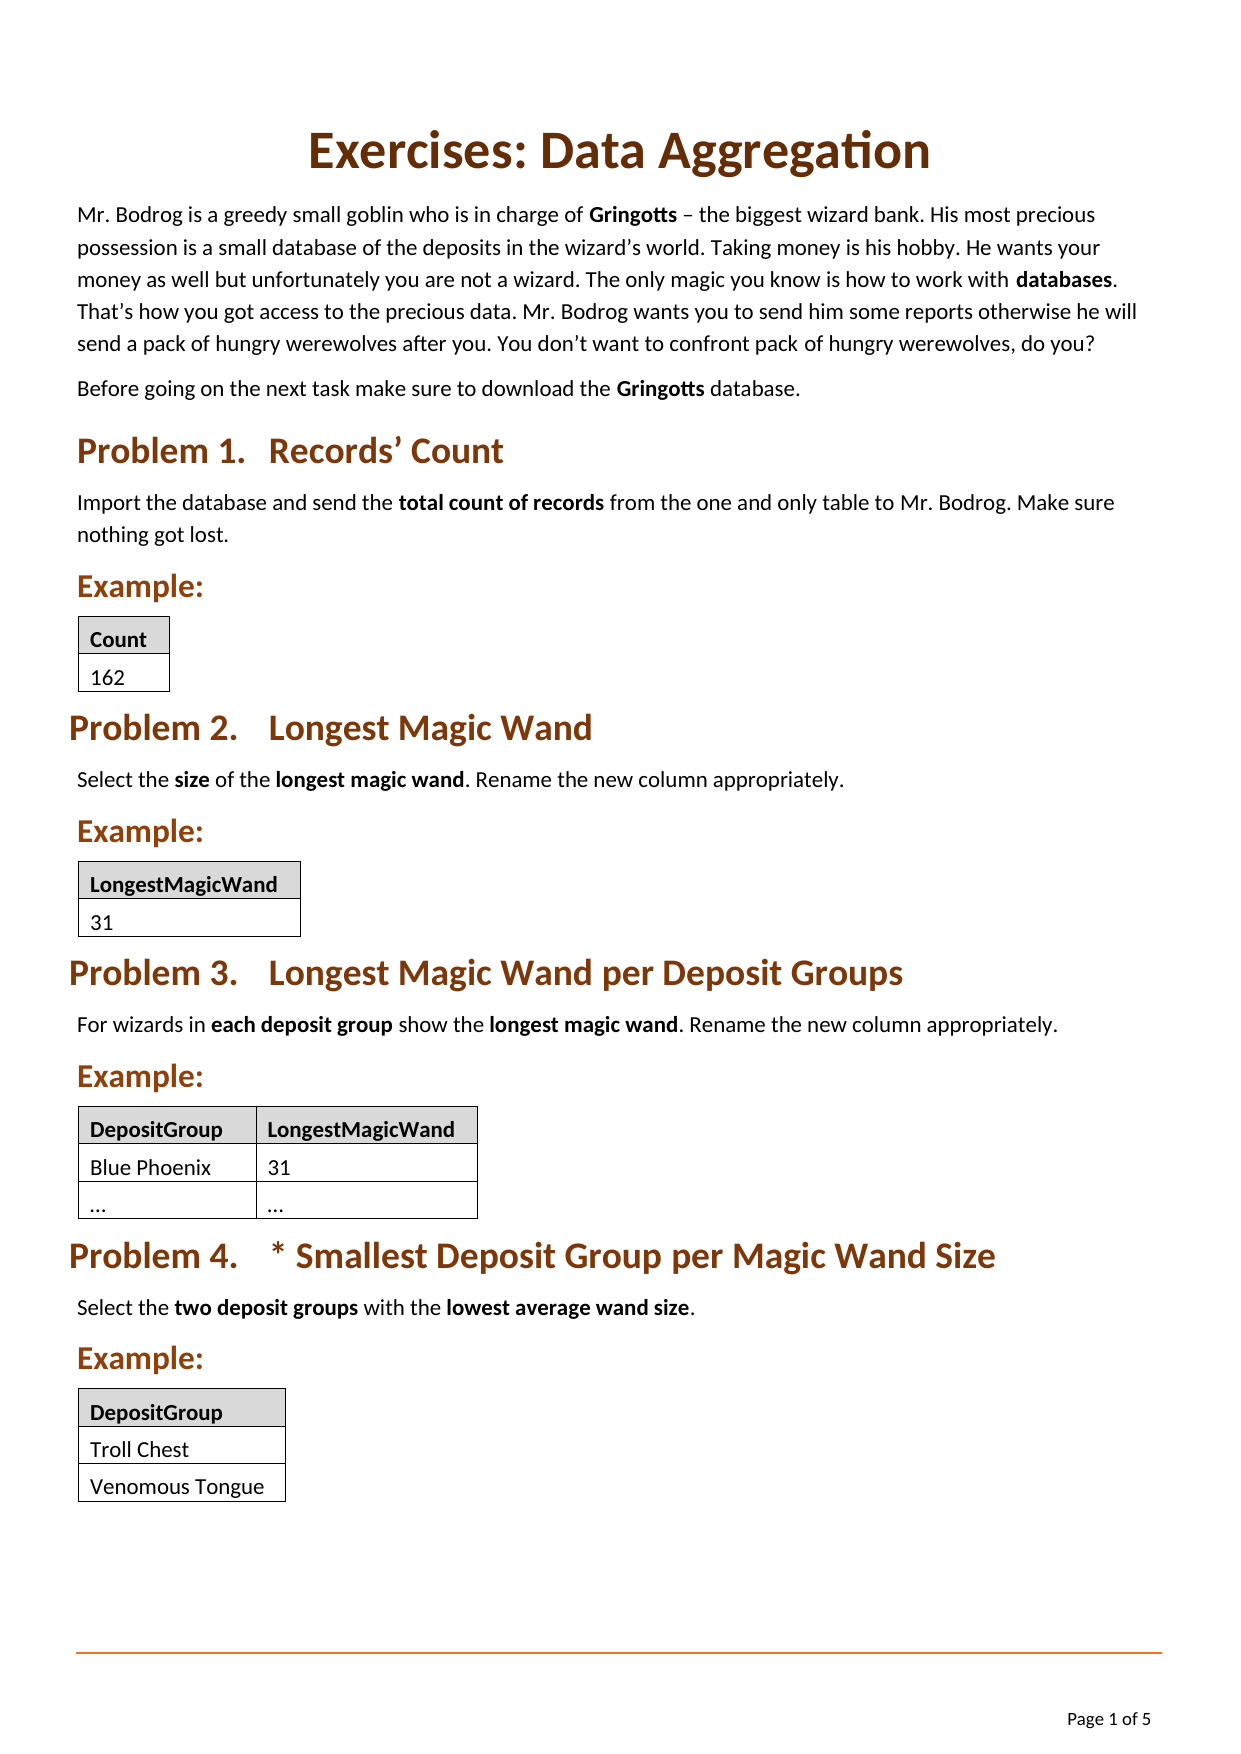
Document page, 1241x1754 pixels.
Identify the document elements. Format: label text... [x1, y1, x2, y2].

text Select the two deposit groups with the lowest average wand size. [77, 1293, 1163, 1321]
table_cell 162 [79, 654, 169, 691]
table_cell 31 [79, 899, 300, 936]
table_cell Blue Phoenix [79, 1144, 256, 1181]
subtitle Example: [77, 1055, 1163, 1096]
table_cell 31 [257, 1144, 477, 1181]
subtitle Exercises: Data Aggregation [77, 116, 1163, 182]
subtitle Example: [77, 810, 1163, 851]
table_cell Venomous Tongue [79, 1464, 285, 1501]
table_header DepositGroup [79, 1389, 285, 1426]
subtitle Example: [77, 1337, 1163, 1378]
table_header LongestMagicWand [79, 862, 300, 898]
table_cell Troll Chest [79, 1427, 285, 1463]
subtitle * Smallest Deposit Group per Magic Wand Size [69, 1232, 1163, 1277]
table_header Count [79, 617, 169, 653]
table_cell … [79, 1182, 256, 1218]
text Select the size of the longest magic wand. Rename the new column appropriately. [77, 765, 1163, 793]
text Mr. Bodrog is a greedy small goblin who is in charge of Gringotts – the biggest wizard bank. His most precious possession is a small database of the deposits in the wizard’s world. Taking money is his hobby. He wants your money as well but unfortunately you are not a wizard. The only magic you know is how to work with databases. That’s how you got access to the precious data. Mr. Bodrog wants you to send him some reports otherwise he will send a pack of hungry werewolves after you. You don’t want to confront pack of hungry werewolves, do you? [77, 201, 1163, 357]
table_header LongestMagicWand [257, 1107, 477, 1143]
text Import the database and send the total count of records from the one and only table to Mr. Bodrog. Make sure nothing got lost. [77, 488, 1163, 548]
table_header DepositGroup [79, 1107, 256, 1143]
subtitle Records’ Count [77, 427, 1163, 473]
text Before going on the next task make sure to download the Gringotts database. [77, 374, 1163, 402]
subtitle Longest Magic Wand per Deposit Groups [69, 949, 1163, 995]
subtitle Example: [77, 565, 1163, 606]
text For wizards in each deposit group show the longest magic wand. Rename the new column appropriately. [77, 1010, 1163, 1038]
table_cell … [257, 1182, 477, 1218]
subtitle Longest Magic Wand [69, 704, 1163, 750]
